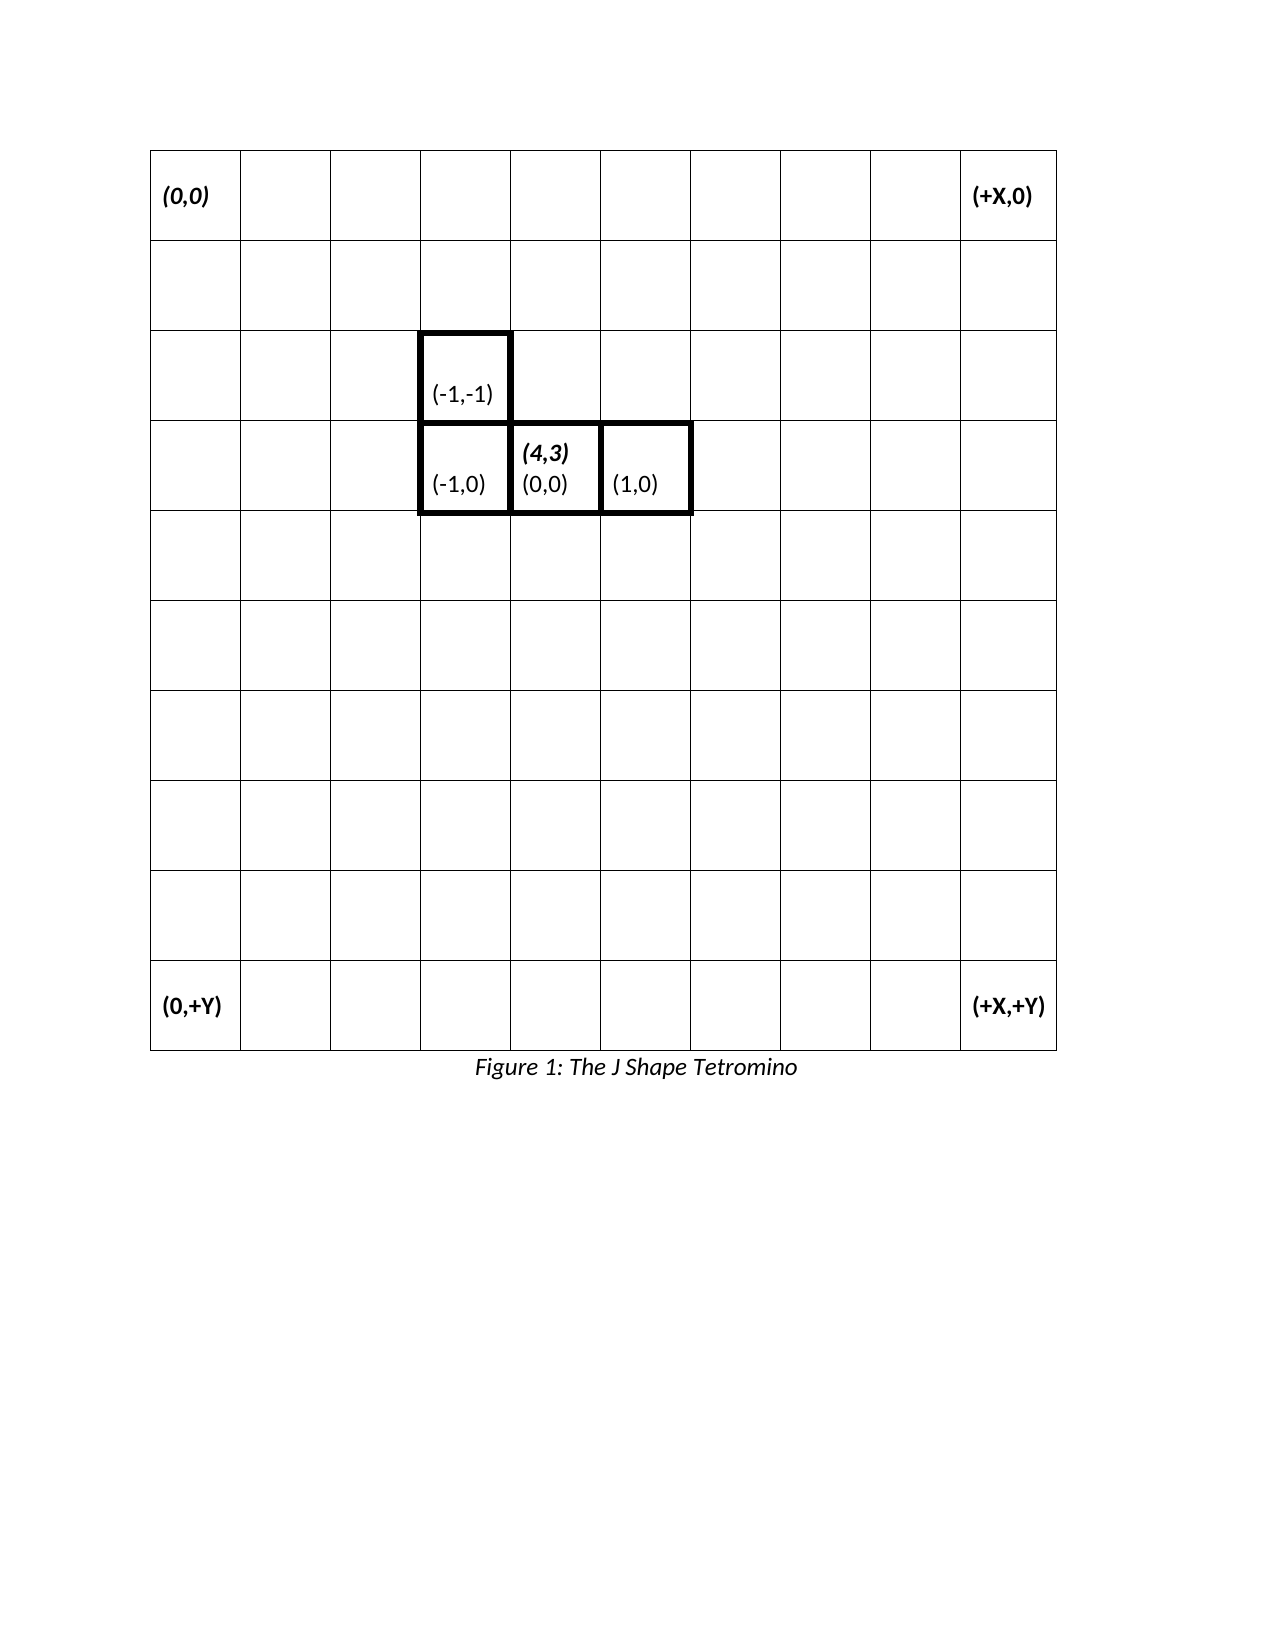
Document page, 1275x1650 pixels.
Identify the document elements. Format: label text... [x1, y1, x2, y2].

table_cell [781, 601, 870, 690]
table_cell [961, 691, 1056, 780]
table_cell [151, 331, 240, 420]
table_cell [511, 691, 600, 780]
table_cell [781, 241, 870, 330]
table_cell [331, 961, 420, 1050]
table_cell [421, 961, 510, 1050]
table_cell [331, 871, 420, 960]
table_cell (-1,0) [424, 426, 507, 510]
table_cell [331, 601, 420, 690]
table_cell [781, 421, 870, 510]
table_cell [601, 331, 690, 420]
table_cell [691, 331, 780, 420]
table_cell (+X,+Y) [961, 961, 1056, 1050]
table_cell [871, 511, 960, 600]
table_cell [691, 241, 780, 330]
table_cell (0,+Y) [151, 961, 240, 1050]
table_cell [421, 691, 510, 780]
table_cell [871, 601, 960, 690]
table_cell [781, 871, 870, 960]
table_cell [331, 781, 420, 870]
table_cell [241, 511, 330, 600]
table_header [781, 151, 870, 240]
table_cell [781, 961, 870, 1050]
table_cell [331, 241, 420, 330]
table_cell [781, 511, 870, 600]
table_cell (-1,-1) [424, 336, 507, 420]
table_cell [151, 511, 240, 600]
table_cell [691, 691, 780, 780]
table_cell [421, 781, 510, 870]
table_cell [601, 601, 690, 690]
table_cell [871, 241, 960, 330]
table_cell [511, 601, 600, 690]
table_cell [871, 961, 960, 1050]
table_cell [511, 516, 600, 600]
table_cell [514, 331, 600, 420]
table_cell [241, 421, 330, 510]
table_cell [871, 781, 960, 870]
table_cell [961, 601, 1056, 690]
table_cell (1,0) [604, 426, 688, 510]
table_header [421, 151, 510, 240]
table_cell [511, 781, 600, 870]
table_cell [151, 241, 240, 330]
table_cell [961, 241, 1056, 330]
table_cell [601, 961, 690, 1050]
table_cell [331, 691, 420, 780]
table_cell [151, 781, 240, 870]
table_header [331, 151, 420, 240]
table_cell [961, 331, 1056, 420]
table_cell [871, 691, 960, 780]
table_header [601, 151, 690, 240]
table_header [691, 151, 780, 240]
table_cell [691, 961, 780, 1050]
table_cell [241, 241, 330, 330]
table_cell [601, 781, 690, 870]
table_cell [241, 601, 330, 690]
table_cell [511, 871, 600, 960]
table_cell [331, 331, 417, 420]
table_cell [781, 691, 870, 780]
table_cell [151, 691, 240, 780]
table_header [241, 151, 330, 240]
table_cell [961, 421, 1056, 510]
table_cell [421, 601, 510, 690]
table_cell [241, 691, 330, 780]
table_cell [151, 871, 240, 960]
table_cell [781, 781, 870, 870]
table_header (0,0) [151, 151, 240, 240]
table_cell [601, 691, 690, 780]
table_cell [871, 421, 960, 510]
table_cell [691, 511, 780, 600]
table_cell [421, 871, 510, 960]
table_cell [691, 601, 780, 690]
table_cell [151, 421, 240, 510]
table_cell [961, 781, 1056, 870]
table_header (+X,0) [961, 151, 1056, 240]
table_cell [151, 601, 240, 690]
table_cell [781, 331, 870, 420]
table_header [871, 151, 960, 240]
table_cell [421, 516, 510, 600]
table_cell [871, 871, 960, 960]
table_cell [421, 241, 510, 330]
table_cell [331, 511, 420, 600]
table_cell (4,3) (0,0) [514, 426, 598, 510]
table_cell [241, 331, 330, 420]
table_cell [241, 871, 330, 960]
table_cell [511, 241, 600, 330]
table_cell [601, 516, 690, 600]
table_cell [691, 781, 780, 870]
table_cell [871, 331, 960, 420]
table_cell [601, 871, 690, 960]
table_cell [691, 871, 780, 960]
table_cell [241, 961, 330, 1050]
table_header [511, 151, 600, 240]
table_cell [241, 781, 330, 870]
table_cell [601, 241, 690, 330]
table_cell [331, 421, 417, 510]
table_cell [694, 421, 780, 510]
table_cell [961, 871, 1056, 960]
table_cell [511, 961, 600, 1050]
table_cell [961, 511, 1056, 600]
